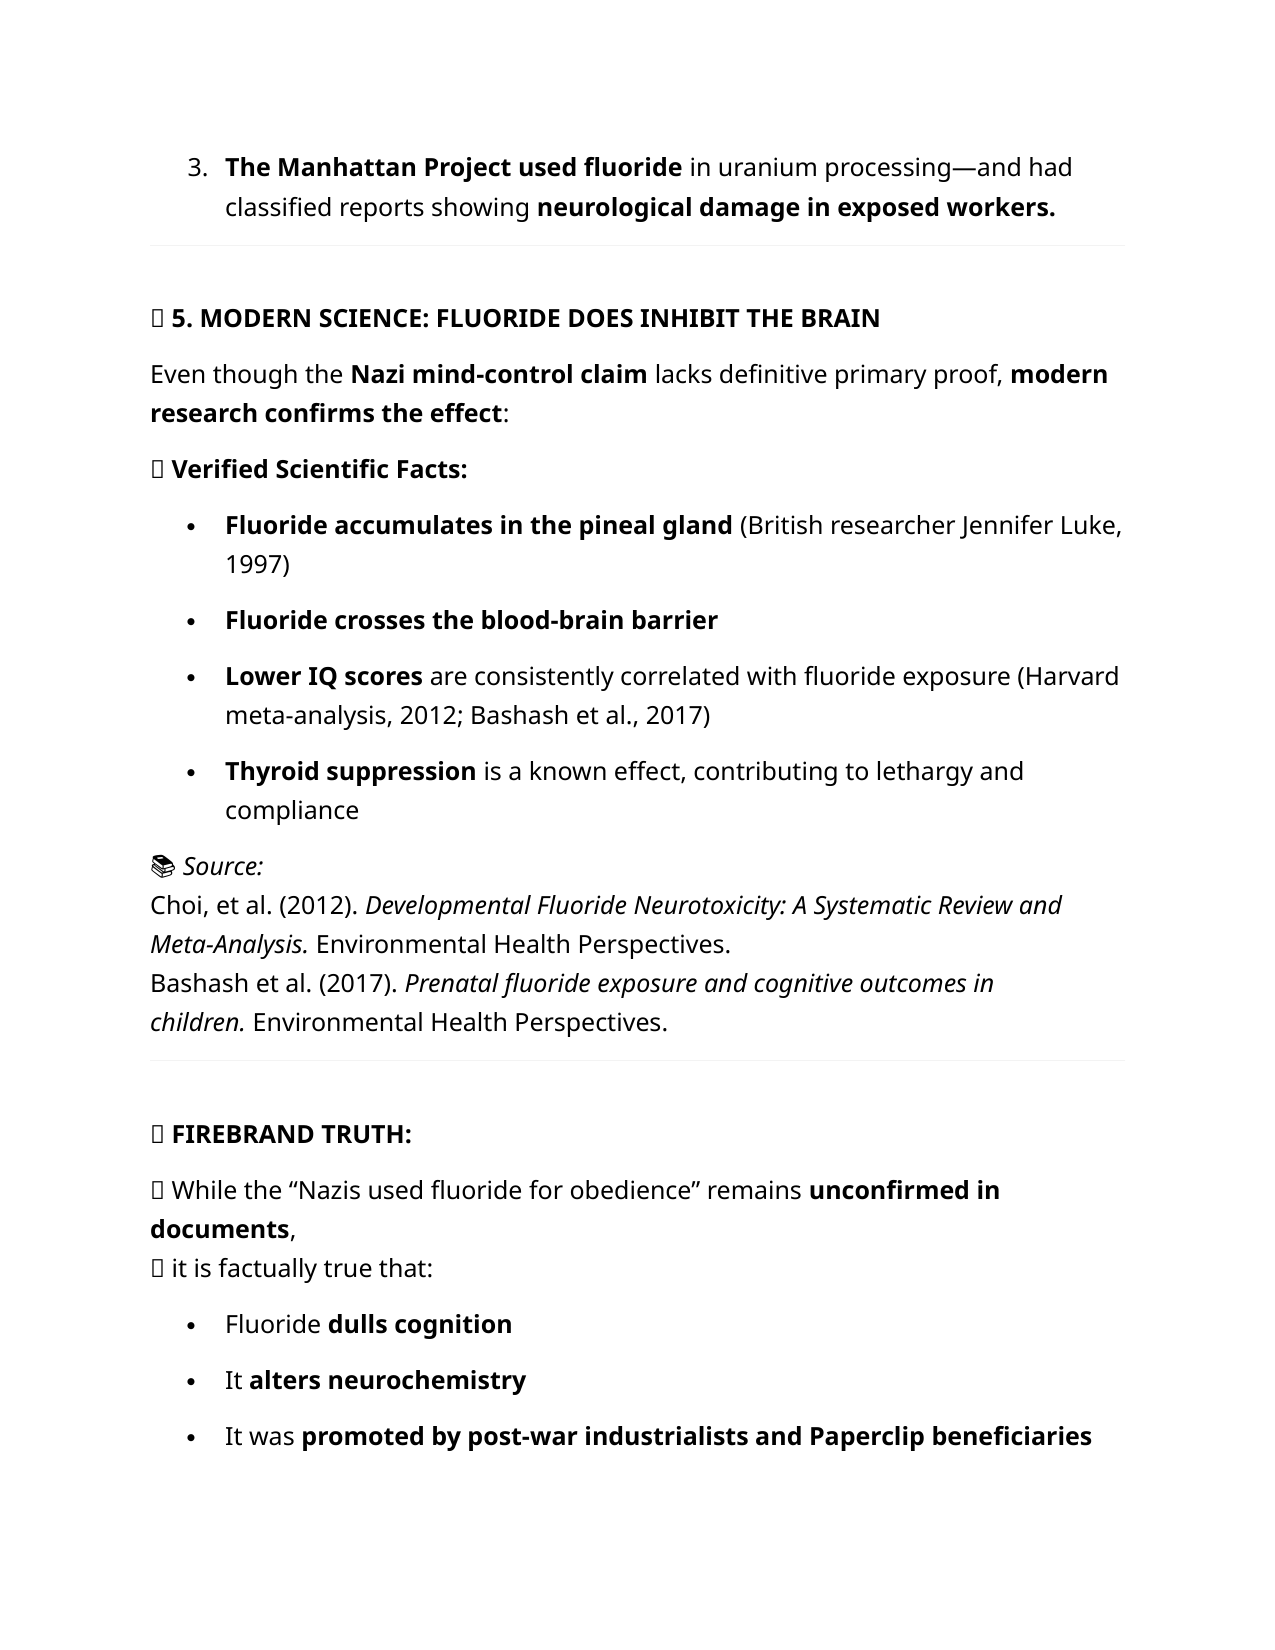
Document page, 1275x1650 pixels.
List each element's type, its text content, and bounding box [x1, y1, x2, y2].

text Even though the Nazi mind-control claim lacks definitive primary proof, modern research confirms the effect: [150, 357, 1125, 430]
list Thyroid suppression is a known effect, contributing to lethargy and compliance [187, 753, 1125, 827]
text 🧩 While the “Nazis used fluoride for obedience” remains unconfirmed in documents, 🔥 it is factually true that: [150, 1172, 1125, 1285]
text 📚 Source: Choi, et al. (2012). Developmental Fluoride Neurotoxicity: A Systematic Review and Meta-Analysis. Environmental Health Perspectives. Bashash et al. (2017). Prenatal fluoride exposure and cognitive outcomes in children. Environmental Health Perspectives. [150, 848, 1125, 1039]
text 🧪 5. MODERN SCIENCE: FLUORIDE DOES INHIBIT THE BRAIN [150, 301, 1125, 335]
list The Manhattan Project used fluoride in uranium processing—and had classified reports showing neurological damage in exposed workers. [187, 150, 1125, 223]
list It was promoted by post-war industrialists and Paperclip beneficiaries [187, 1418, 1125, 1452]
list It alters neurochemistry [187, 1362, 1125, 1397]
text ✅ Verified Scientific Facts: [150, 452, 1125, 486]
list Fluoride accumulates in the pineal gland (British researcher Jennifer Luke, 1997) [187, 507, 1125, 581]
list Fluoride dulls cognition [187, 1307, 1125, 1341]
list Lower IQ scores are consistently correlated with fluoride exposure (Harvard meta-analysis, 2012; Bashash et al., 2017) [187, 658, 1125, 732]
text 🧠 FIREBRAND TRUTH: [150, 1117, 1125, 1151]
list Fluoride crosses the blood-brain barrier [187, 602, 1125, 637]
